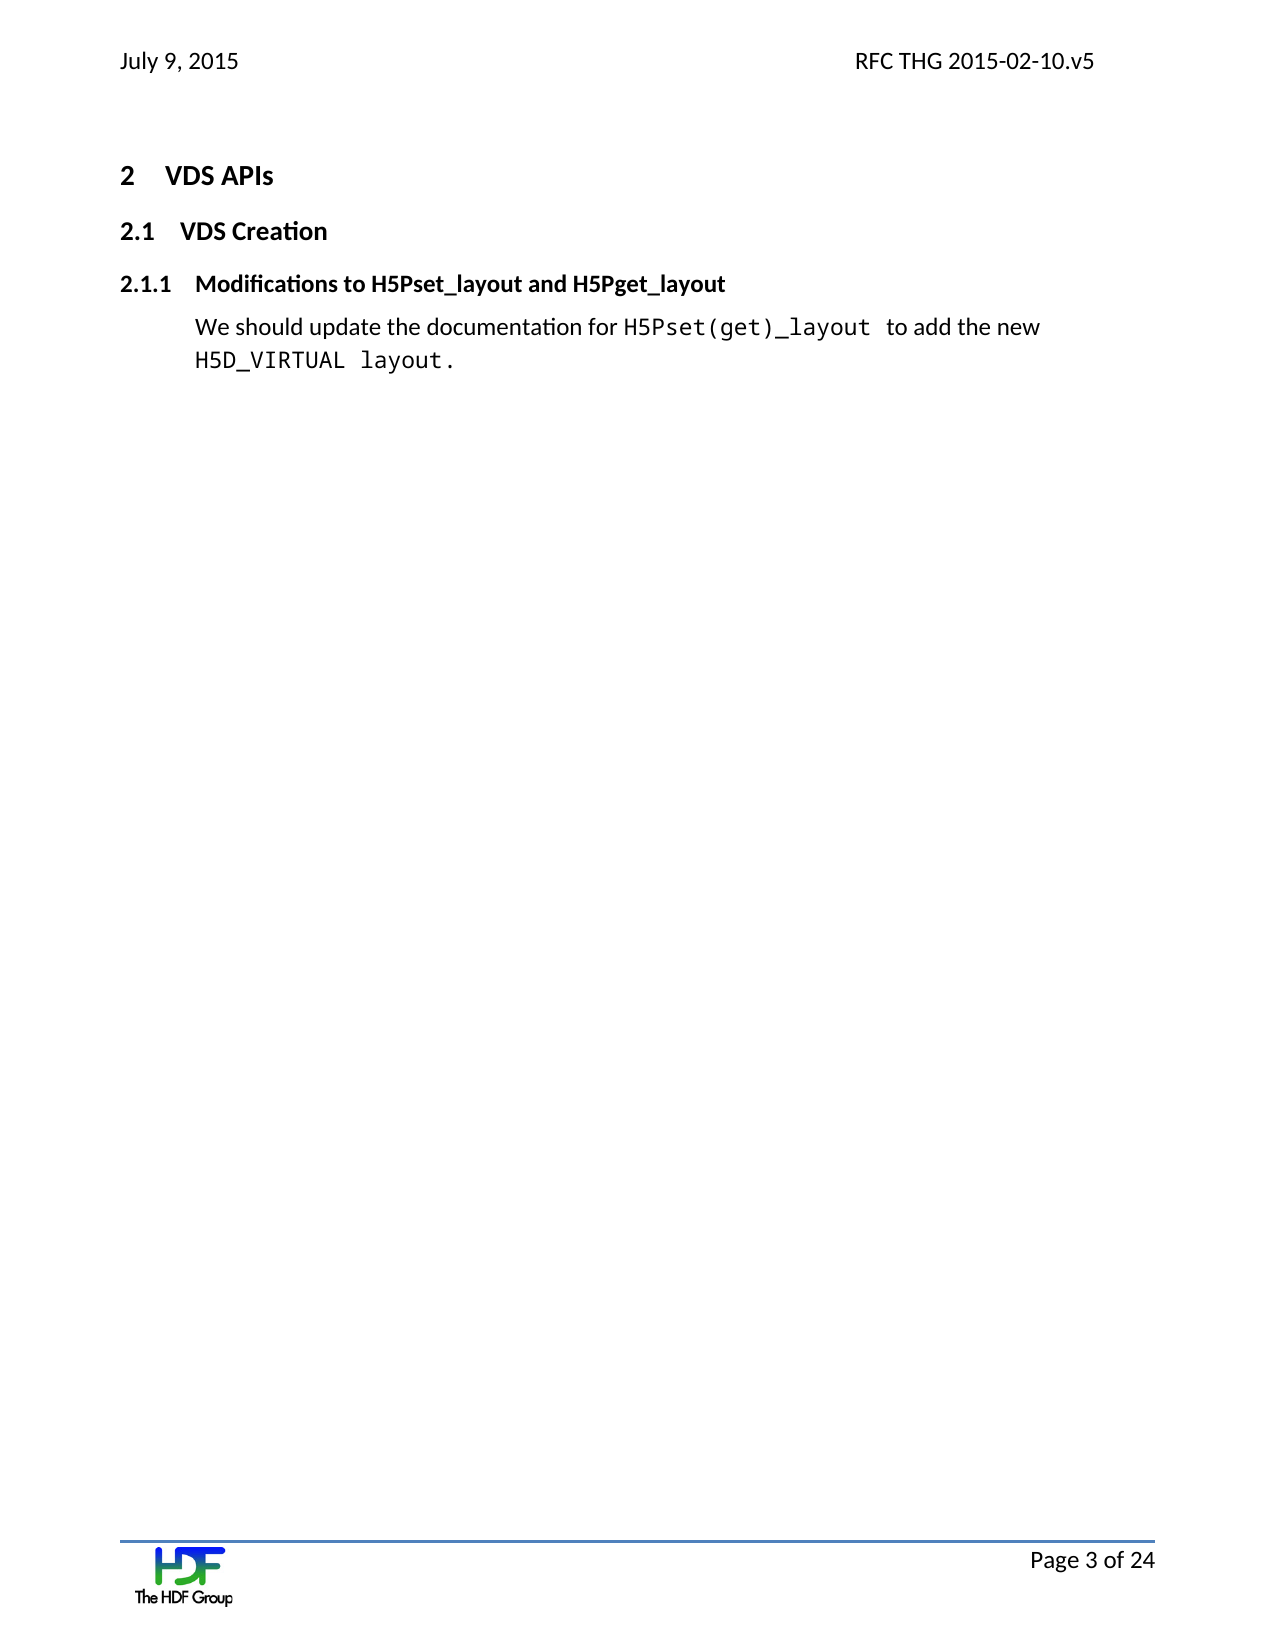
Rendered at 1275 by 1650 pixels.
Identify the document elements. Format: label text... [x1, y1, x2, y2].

text We should update the documentation for H5Pset(get)_layout to add the new H5D_VIRTUAL layout. [195, 311, 1155, 376]
picture [135, 1547, 233, 1607]
subtitle VDS APIs [120, 157, 1155, 193]
subtitle VDS Creation [120, 214, 1155, 247]
subtitle Modifications to H5Pset_layout and H5Pget_layout [120, 268, 1155, 298]
